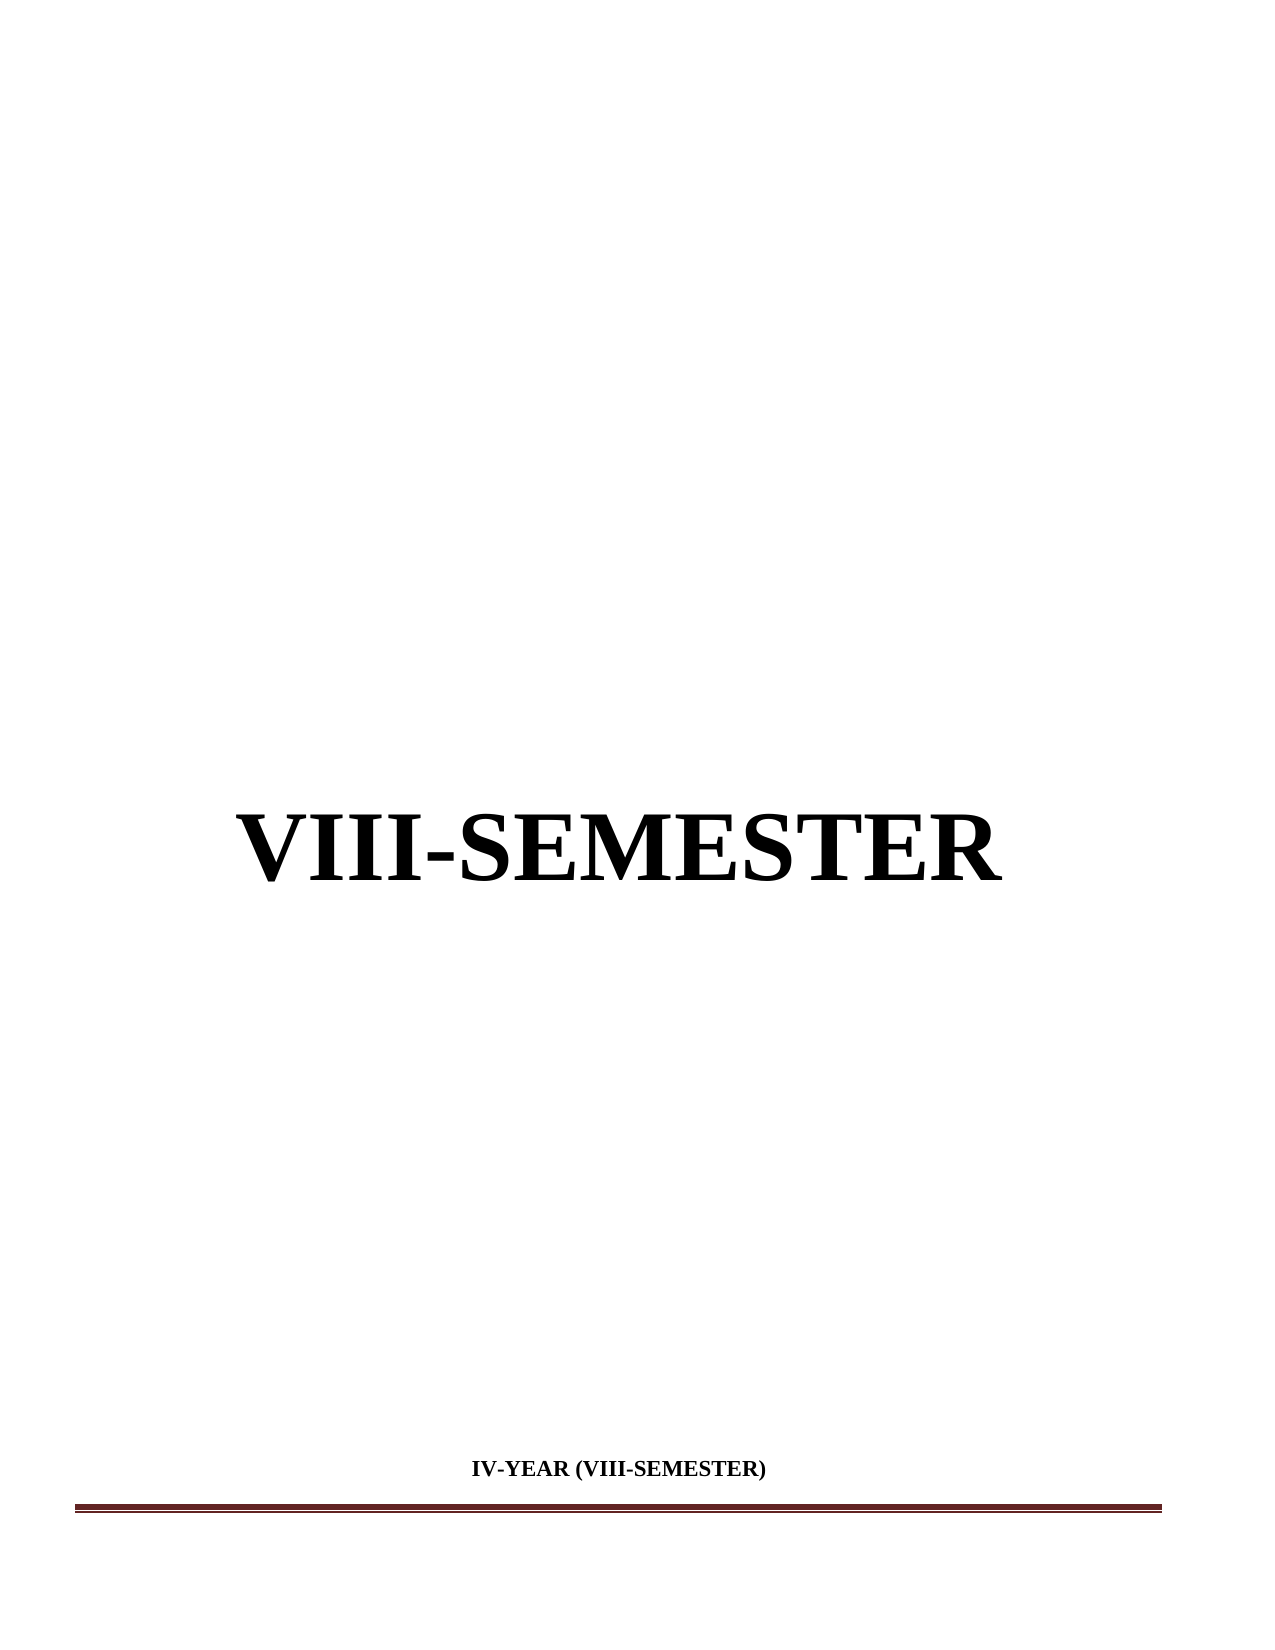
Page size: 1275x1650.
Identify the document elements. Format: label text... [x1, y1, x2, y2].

text IV-YEAR (VIII-SEMESTER) [75, 1455, 1162, 1482]
text VIII-SEMESTER [75, 787, 1162, 902]
